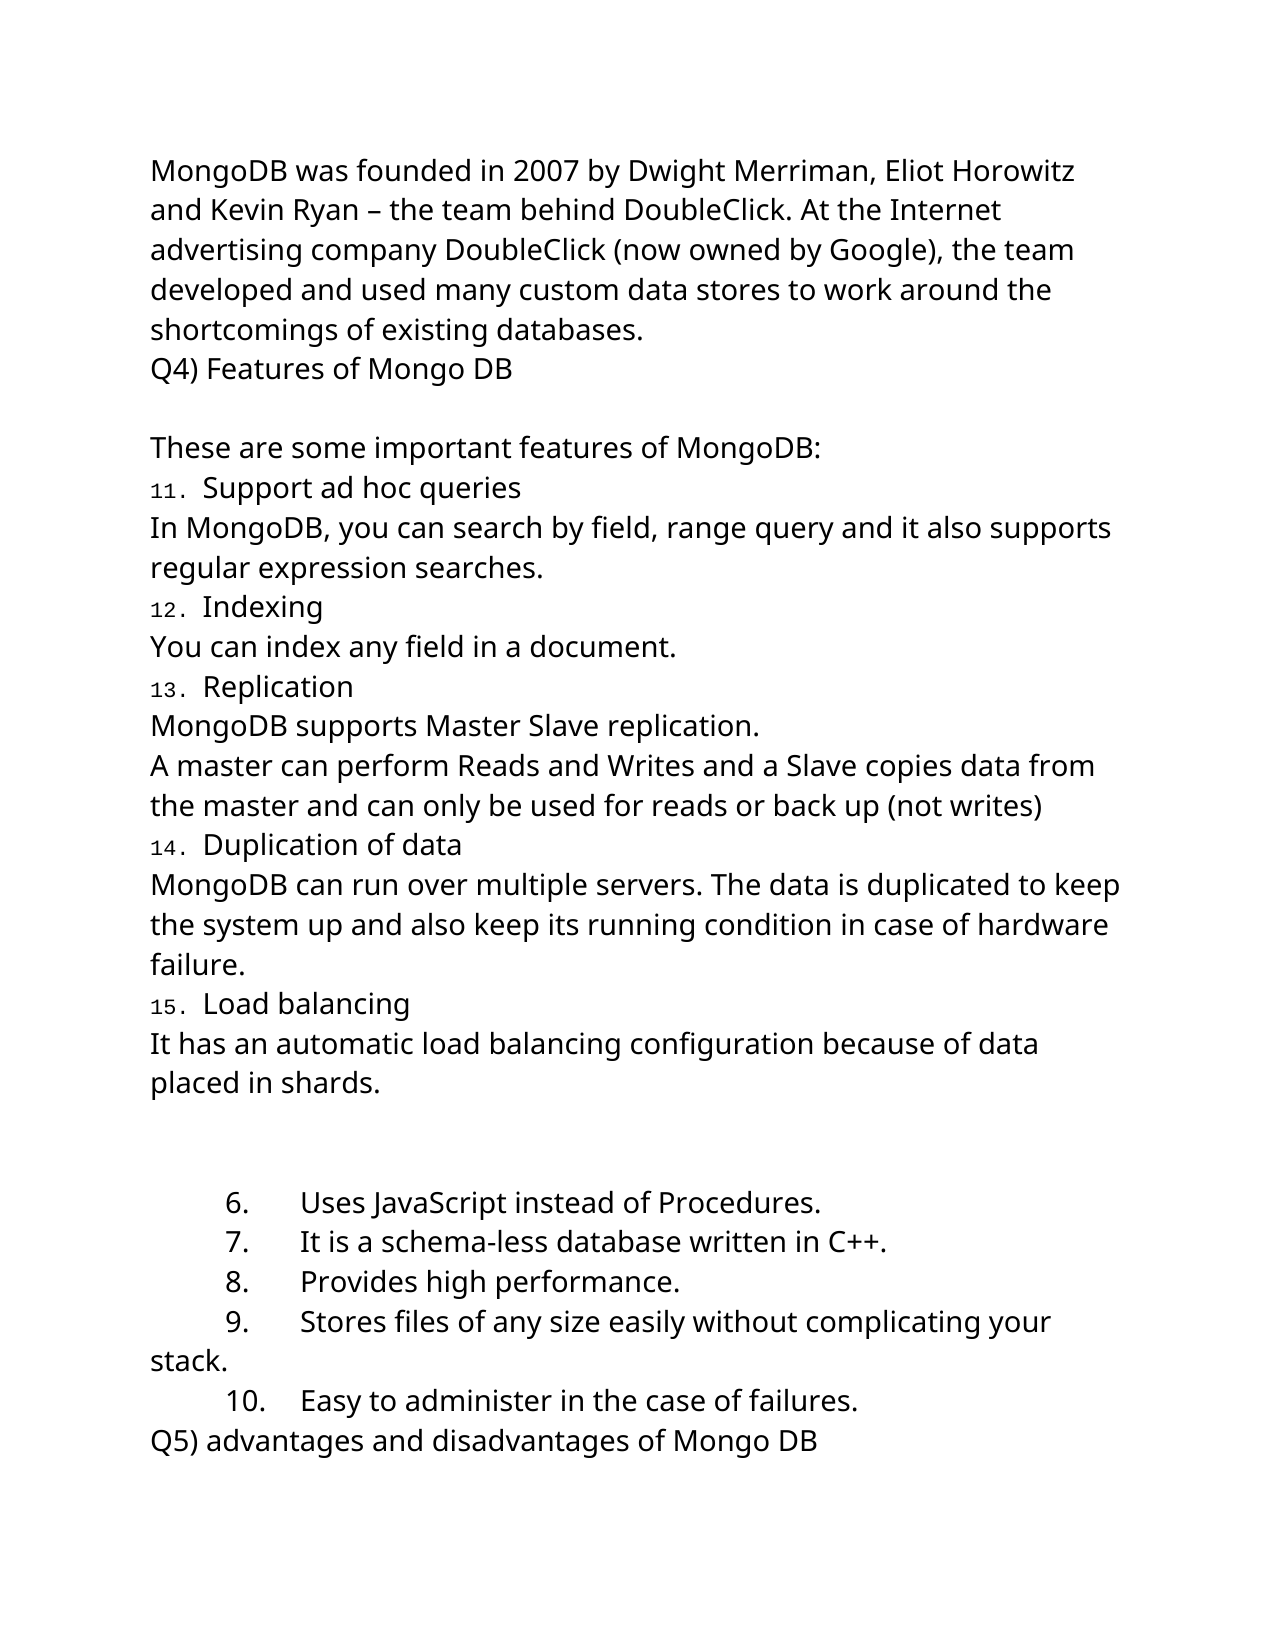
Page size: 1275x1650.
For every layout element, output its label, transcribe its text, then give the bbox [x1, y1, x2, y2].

text Q5) advantages and disadvantages of Mongo DB [150, 1420, 1125, 1460]
text MongoDB was founded in 2007 by Dwight Merriman, Eliot Horowitz and Kevin Ryan – the team behind DoubleClick. At the Internet advertising company DoubleClick (now owned by Google), the team developed and used many custom data stores to work around the shortcomings of existing databases. [150, 150, 1125, 348]
list Duplication of data [150, 825, 1125, 864]
list Load balancing [150, 983, 1125, 1023]
text 9. Stores files of any size easily without complicating your stack. [150, 1301, 1125, 1380]
text MongoDB supports Master Slave replication. [150, 706, 1125, 745]
text 7. It is a schema-less database written in C++. [150, 1222, 1125, 1261]
list Indexing [150, 587, 1125, 626]
text You can index any field in a document. [150, 626, 1125, 666]
text It has an automatic load balancing configuration because of data placed in shards. [150, 1023, 1125, 1102]
list Replication [150, 666, 1125, 706]
text MongoDB can run over multiple servers. The data is duplicated to keep the system up and also keep its running condition in case of hardware failure. [150, 864, 1125, 983]
text In MongoDB, you can search by field, range query and it also supports regular expression searches. [150, 507, 1125, 587]
text Q4) Features of Mongo DB [150, 348, 1125, 388]
text A master can perform Reads and Writes and a Slave copies data from the master and can only be used for reads or back up (not writes) [150, 745, 1125, 825]
text 10. Easy to administer in the case of failures. [150, 1380, 1125, 1420]
text These are some important features of MongoDB: [150, 428, 1125, 467]
text 8. Provides high performance. [150, 1261, 1125, 1301]
text 6. Uses JavaScript instead of Procedures. [150, 1182, 1125, 1222]
list Support ad hoc queries [150, 467, 1125, 507]
